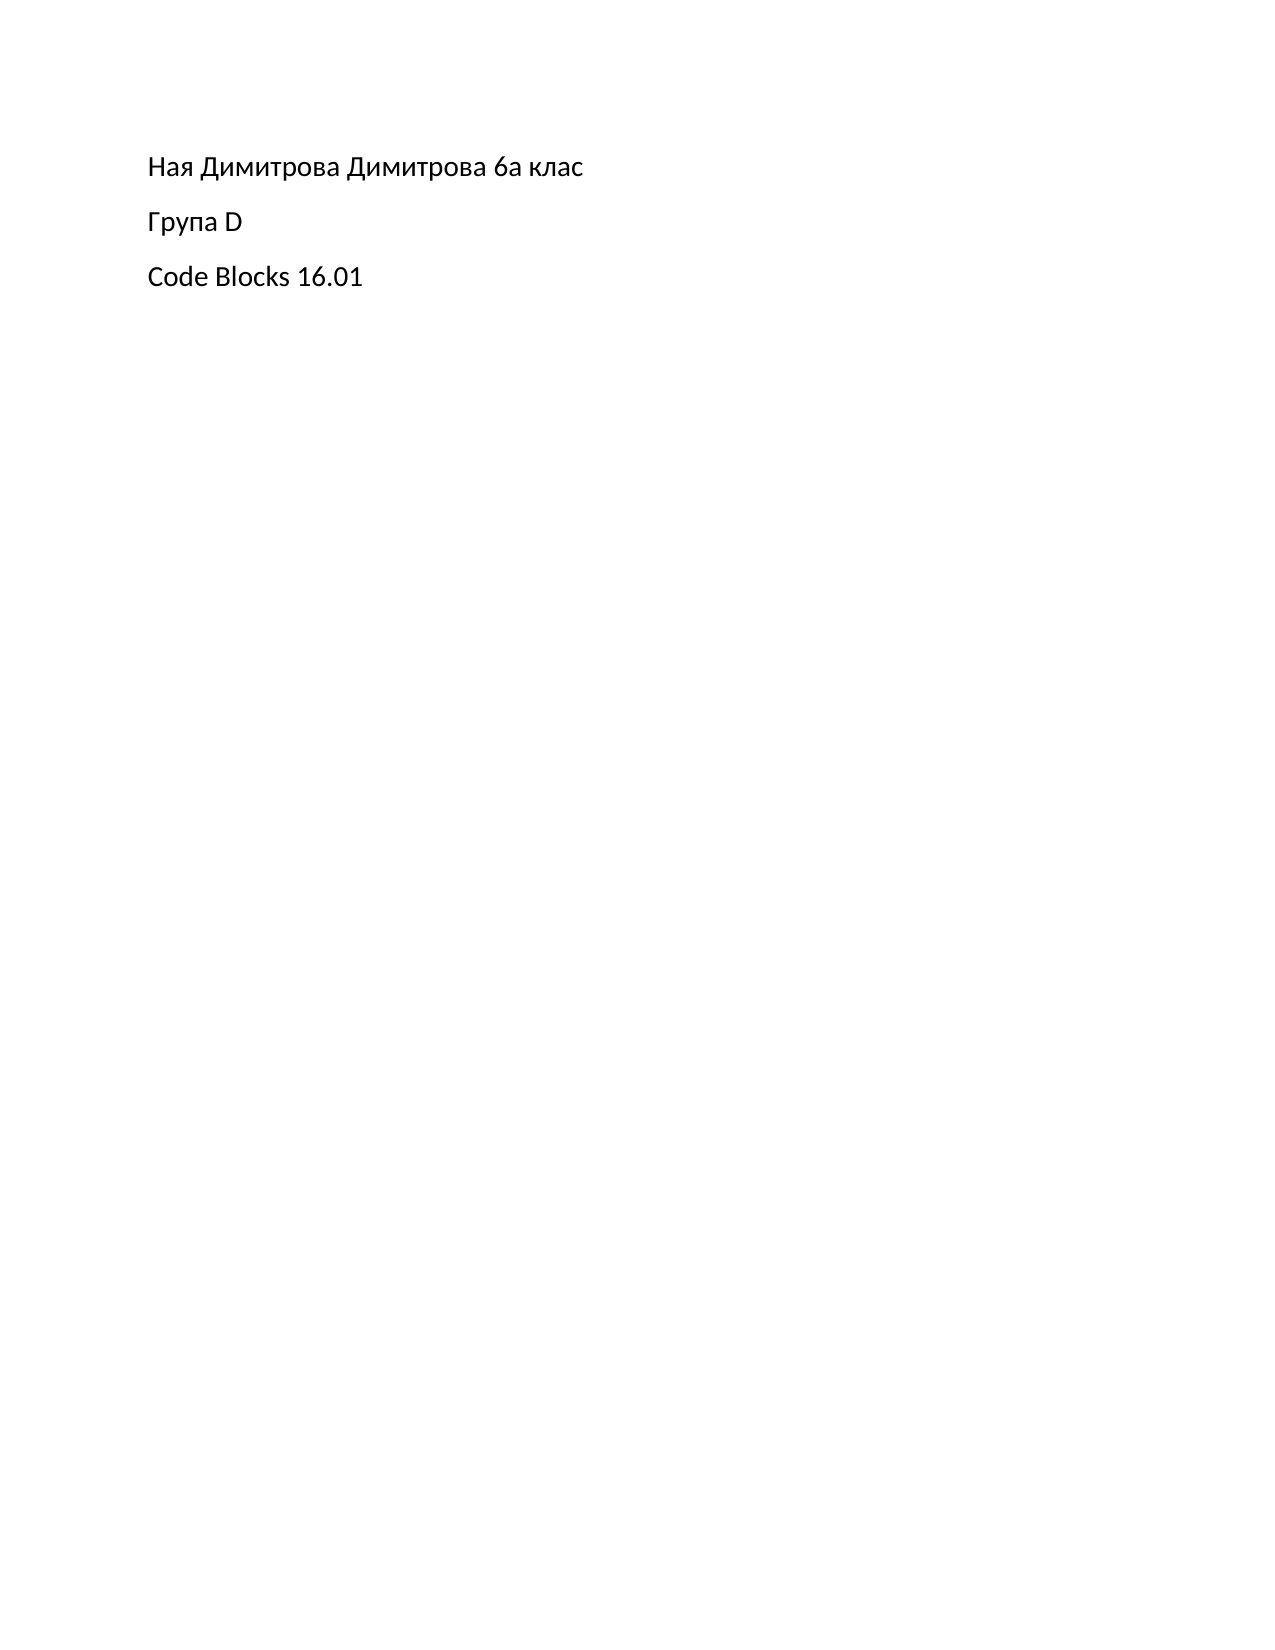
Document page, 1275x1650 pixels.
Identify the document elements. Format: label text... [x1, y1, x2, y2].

text Ная Димитрова Димитрова 6а клас [148, 148, 1127, 183]
text Code Blocks 16.01 [148, 258, 1127, 293]
text Група D [148, 203, 1127, 238]
